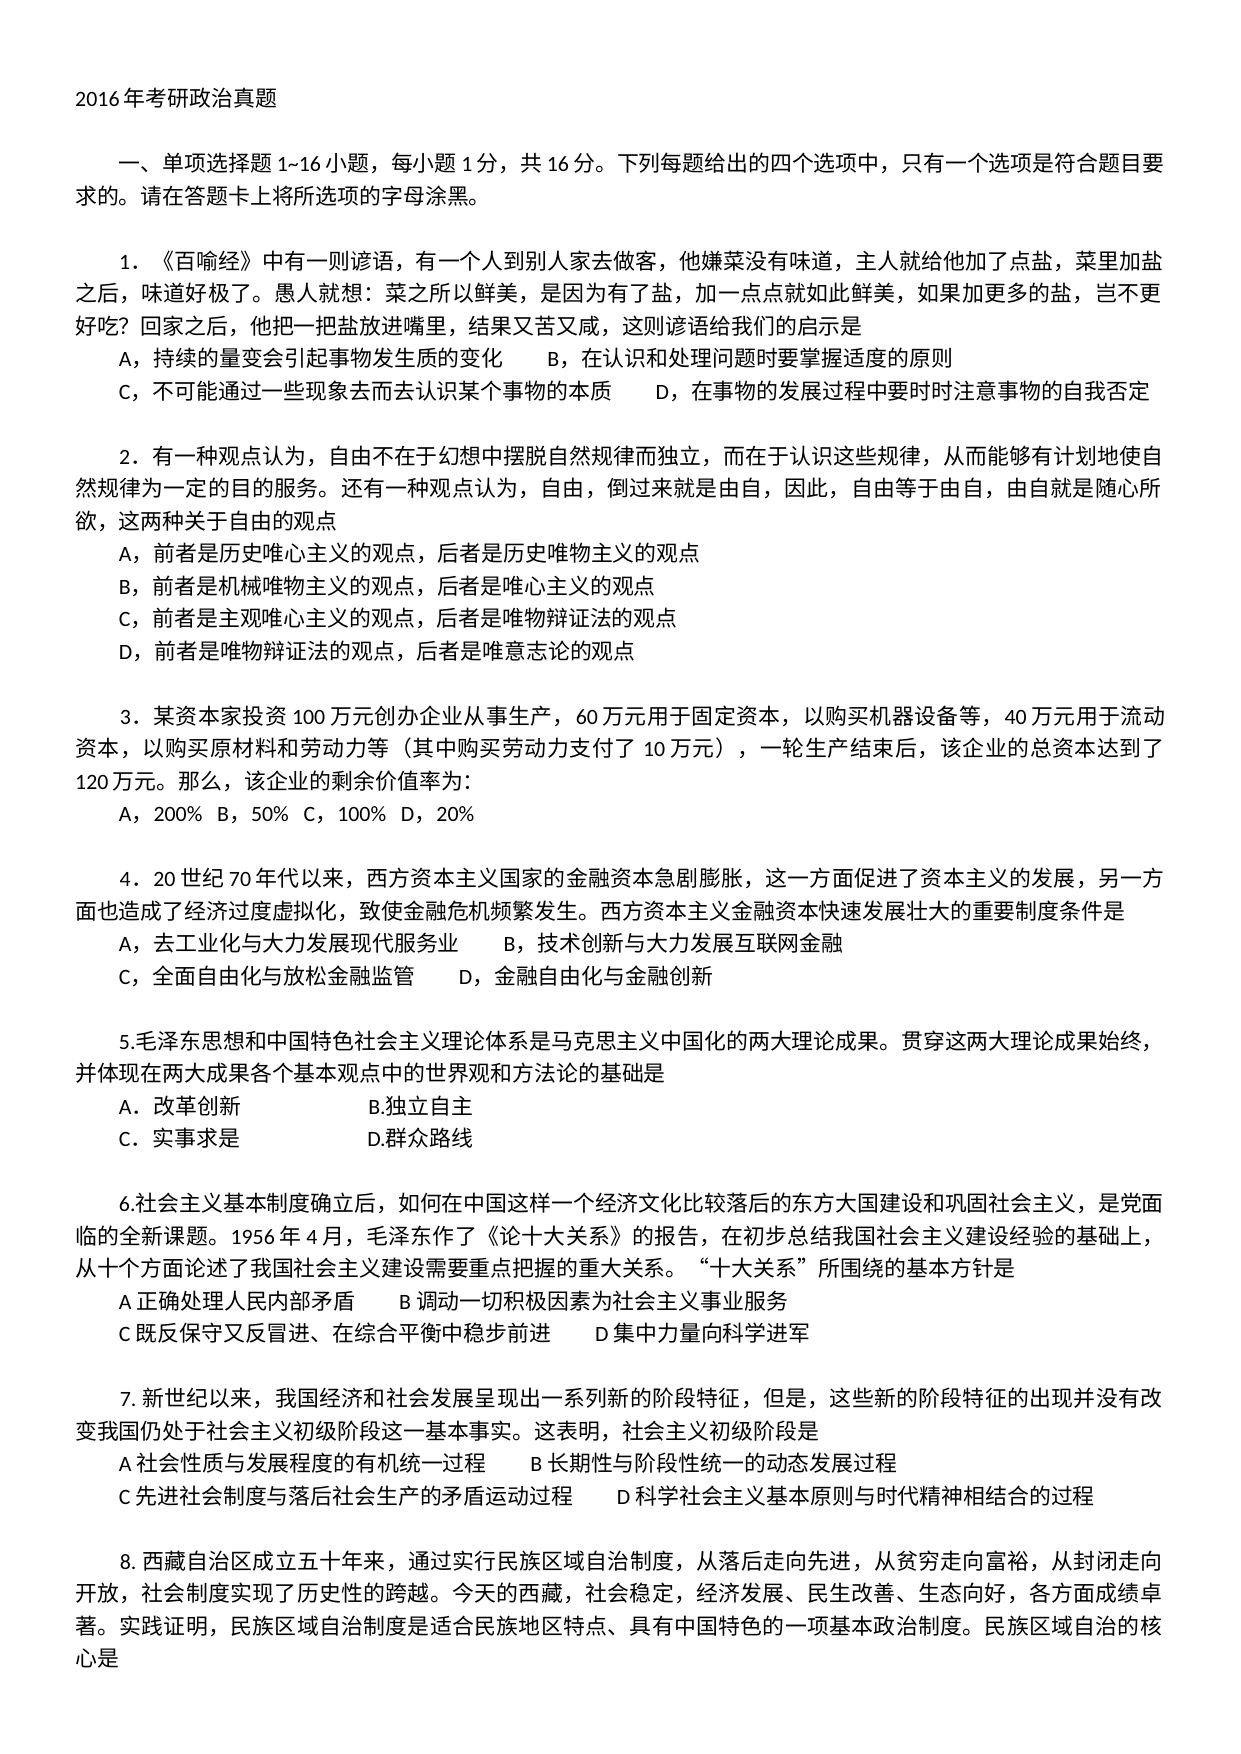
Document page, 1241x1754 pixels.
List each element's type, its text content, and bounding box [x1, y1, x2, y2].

text 2016年考研政治真题 [75, 81, 1165, 113]
text 1．《百喻经》中有一则谚语，有一个人到别人家去做客，他嫌菜没有味道，主人就给他加了点盐，菜里加盐之后，味道好极了。愚人就想：菜之所以鲜美，是因为有了盐，加一点点就如此鲜美，如果加更多的盐，岂不更好吃？回家之后，他把一把盐放进嘴里，结果又苦又咸，这则谚语给我们的启示是 [75, 243, 1165, 341]
text 6.社会主义基本制度确立后，如何在中国这样一个经济文化比较落后的东方大国建设和巩固社会主义，是党面临的全新课题。1956年4月，毛泽东作了《论十大关系》的报告，在初步总结我国社会主义建设经验的基础上，从十个方面论述了我国社会主义建设需要重点把握的重大关系。“十大关系”所围绕的基本方针是 [75, 1186, 1165, 1283]
text C 先进社会制度与落后社会生产的矛盾运动过程 D 科学社会主义基本原则与时代精神相结合的过程 [75, 1478, 1165, 1511]
text C，前者是主观唯心主义的观点，后者是唯物辩证法的观点 [75, 601, 1165, 633]
text C，全面自由化与放松金融监管 D，金融自由化与金融创新 [75, 958, 1165, 991]
text 7. 新世纪以来，我国经济和社会发展呈现出一系列新的阶段特征，但是，这些新的阶段特征的出现并没有改变我国仍处于社会主义初级阶段这一基本事实。这表明，社会主义初级阶段是 [75, 1381, 1165, 1446]
text C 既反保守又反冒进、在综合平衡中稳步前进 D 集中力量向科学进军 [75, 1316, 1165, 1348]
text A 正确处理人民内部矛盾 B 调动一切积极因素为社会主义事业服务 [75, 1283, 1165, 1316]
text A，持续的量变会引起事物发生质的变化 B，在认识和处理问题时要掌握适度的原则 [75, 341, 1165, 373]
text 5.毛泽东思想和中国特色社会主义理论体系是马克思主义中国化的两大理论成果。贯穿这两大理论成果始终，并体现在两大成果各个基本观点中的世界观和方法论的基础是 [75, 1023, 1165, 1088]
text C．实事求是 D.群众路线 [75, 1121, 1165, 1153]
text 一、单项选择题1~16小题，每小题1分，共16分。下列每题给出的四个选项中，只有一个选项是符合题目要求的。请在答题卡上将所选项的字母涂黑。 [75, 146, 1165, 211]
text 2．有一种观点认为，自由不在于幻想中摆脱自然规律而独立，而在于认识这些规律，从而能够有计划地使自然规律为一定的目的服务。还有一种观点认为，自由，倒过来就是由自，因此，自由等于由自，由自就是随心所欲，这两种关于自由的观点 [75, 438, 1165, 536]
text C，不可能通过一些现象去而去认识某个事物的本质 D，在事物的发展过程中要时时注意事物的自我否定 [75, 373, 1165, 406]
text B，前者是机械唯物主义的观点，后者是唯心主义的观点 [75, 568, 1165, 601]
text 4．20世纪70年代以来，西方资本主义国家的金融资本急剧膨胀，这一方面促进了资本主义的发展，另一方面也造成了经济过度虚拟化，致使金融危机频繁发生。西方资本主义金融资本快速发展壮大的重要制度条件是 [75, 861, 1165, 926]
text D，前者是唯物辩证法的观点，后者是唯意志论的观点 [75, 633, 1165, 666]
text A．改革创新 B.独立自主 [75, 1088, 1165, 1121]
text A，去工业化与大力发展现代服务业 B，技术创新与大力发展互联网金融 [75, 926, 1165, 958]
text A，200% B，50% C，100% D，20% [75, 796, 1165, 828]
text 3．某资本家投资100万元创办企业从事生产，60万元用于固定资本，以购买机器设备等，40万元用于流动资本，以购买原材料和劳动力等（其中购买劳动力支付了10万元），一轮生产结束后，该企业的总资本达到了120万元。那么，该企业的剩余价值率为： [75, 698, 1165, 796]
text A，前者是历史唯心主义的观点，后者是历史唯物主义的观点 [75, 536, 1165, 568]
text 8. 西藏自治区成立五十年来，通过实行民族区域自治制度，从落后走向先进，从贫穷走向富裕，从封闭走向开放，社会制度实现了历史性的跨越。今天的西藏，社会稳定，经济发展、民生改善、生态向好，各方面成绩卓著。实践证明，民族区域自治制度是适合民族地区特点、具有中国特色的一项基本政治制度。民族区域自治的核心是 [75, 1543, 1165, 1673]
text A 社会性质与发展程度的有机统一过程 B 长期性与阶段性统一的动态发展过程 [75, 1446, 1165, 1478]
